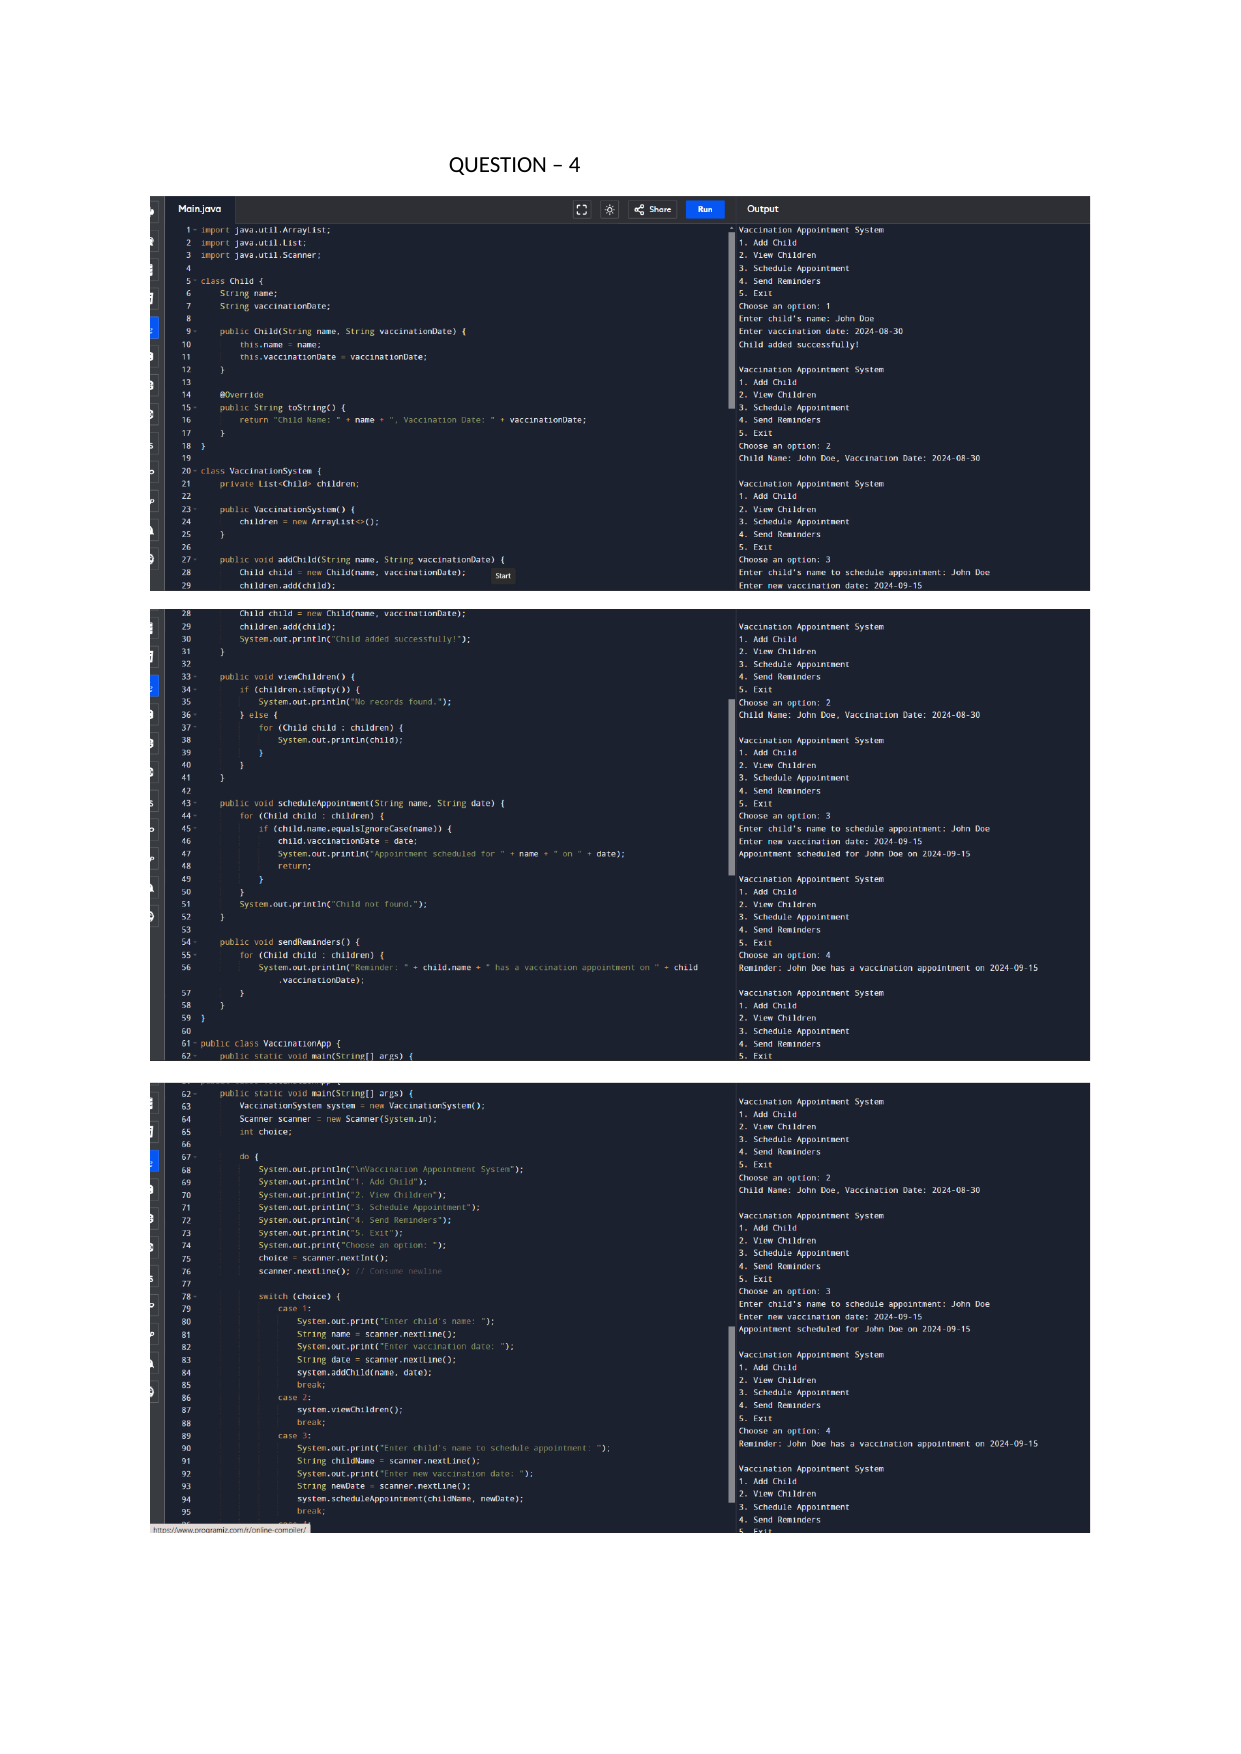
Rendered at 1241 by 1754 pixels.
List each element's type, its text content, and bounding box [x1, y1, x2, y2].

text QUESTION – 4 [150, 150, 1090, 178]
picture [150, 609, 1091, 1061]
picture [150, 1079, 1091, 1533]
picture [150, 196, 1091, 591]
